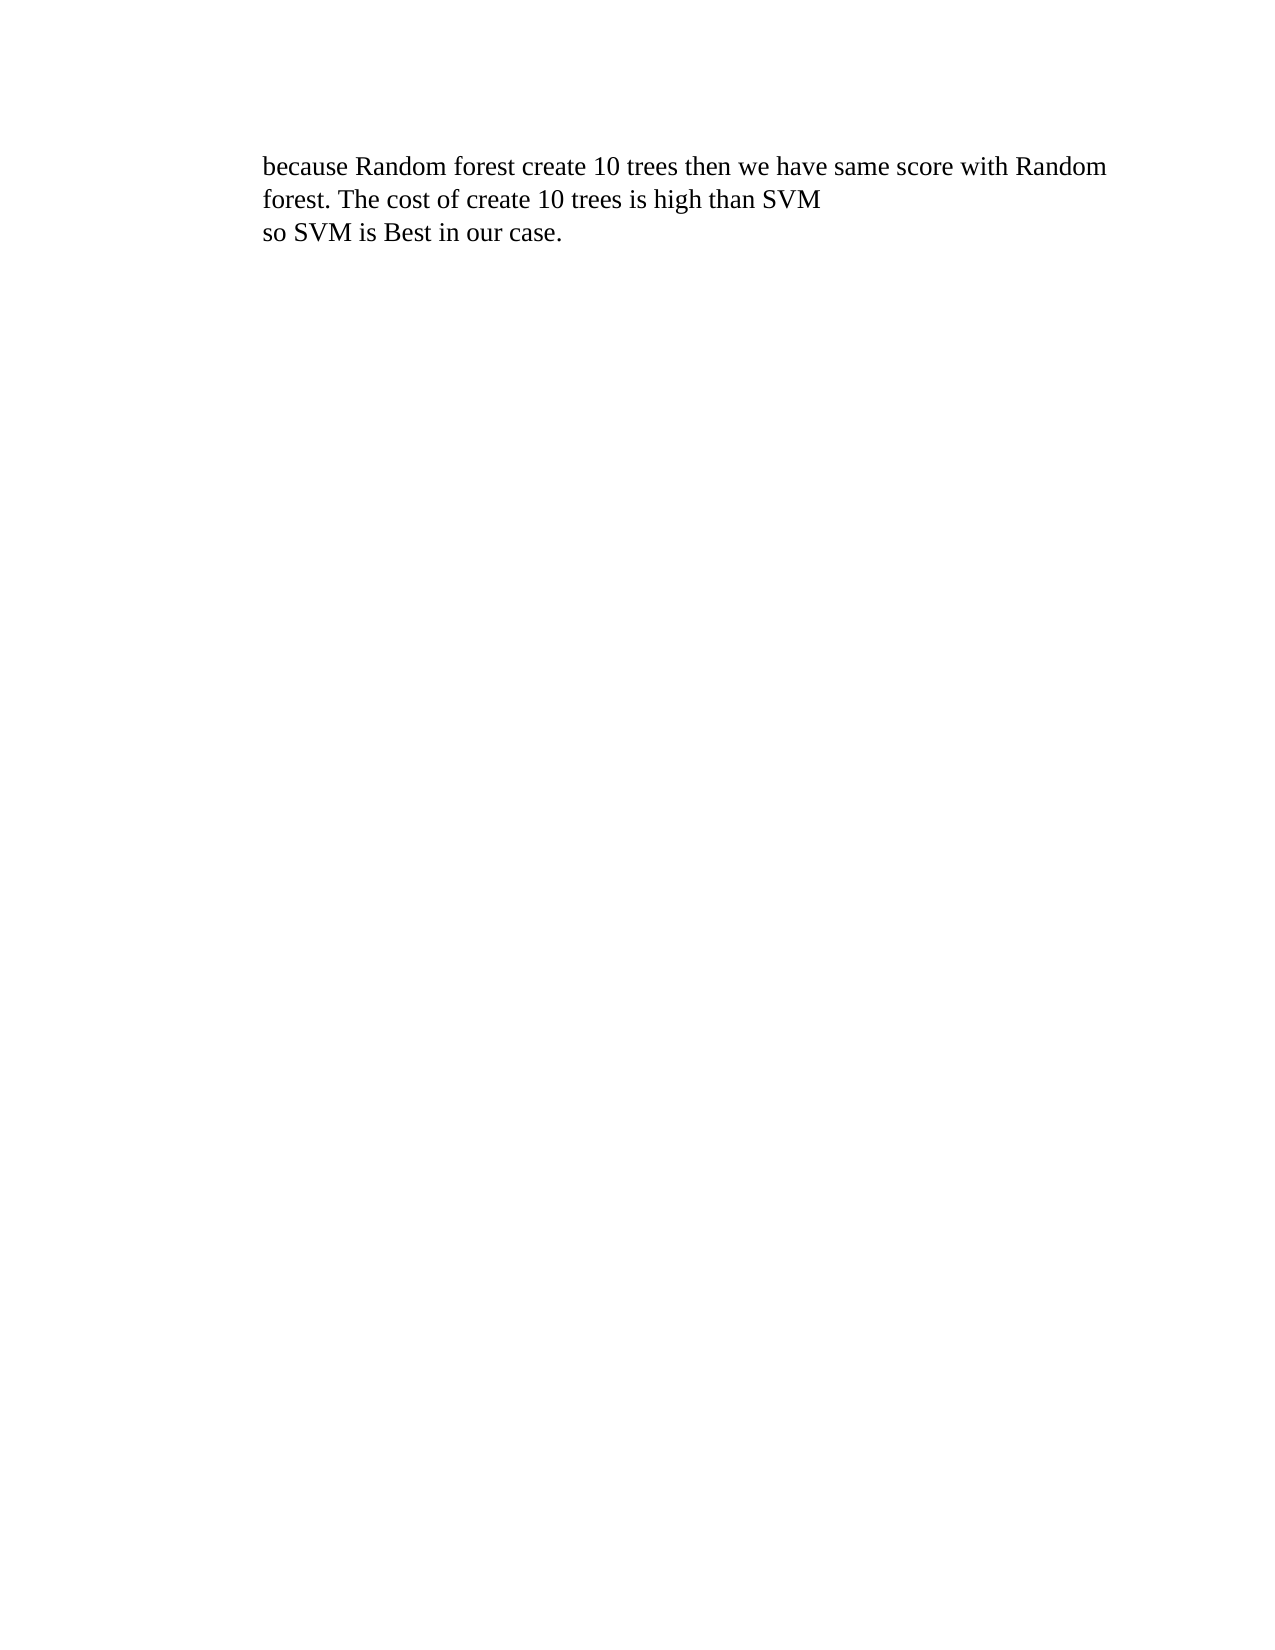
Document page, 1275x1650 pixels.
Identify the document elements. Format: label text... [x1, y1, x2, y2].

list so SVM is Best in our case. [262, 216, 1125, 247]
list because Random forest create 10 trees then we have same score with Random forest. The cost of create 10 trees is high than SVM [262, 150, 1125, 214]
